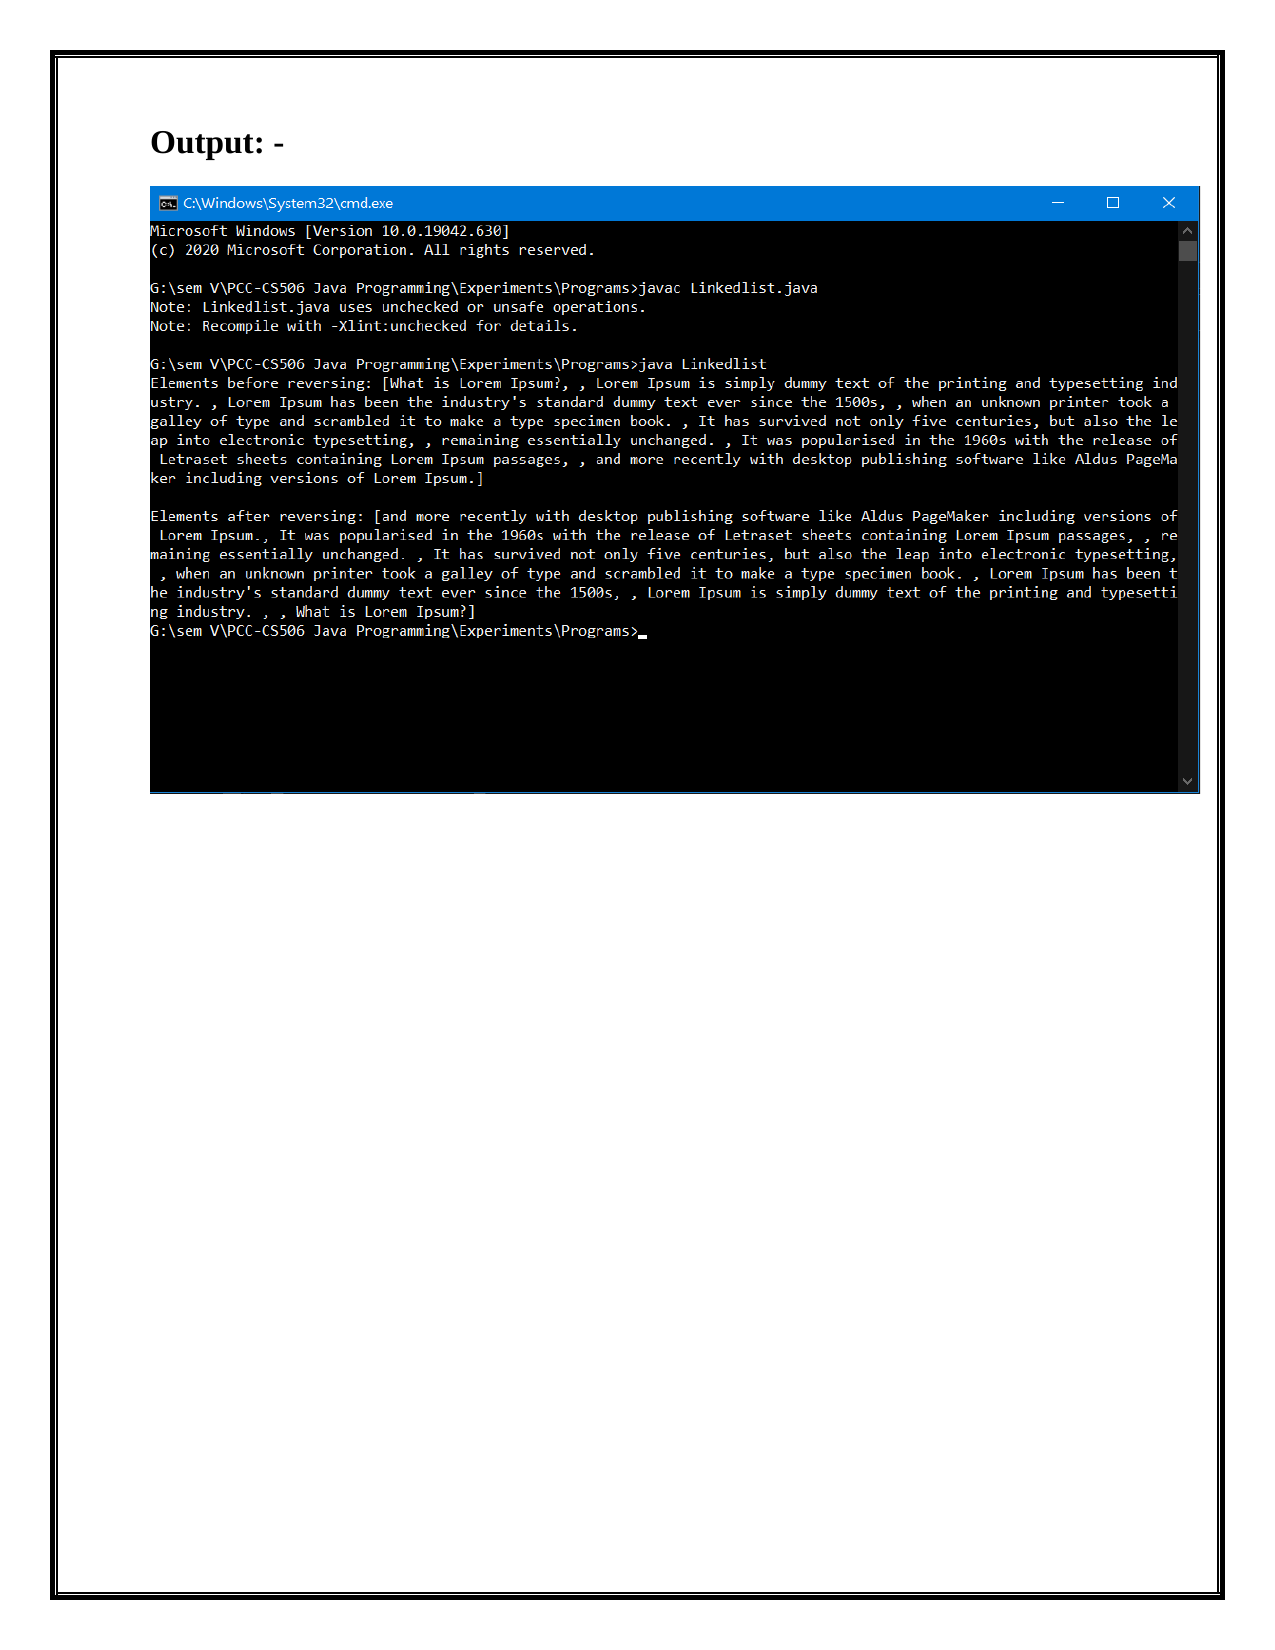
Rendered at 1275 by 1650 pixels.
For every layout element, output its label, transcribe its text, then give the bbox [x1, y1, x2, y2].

text Output: - [150, 122, 1200, 160]
picture [150, 186, 1200, 794]
